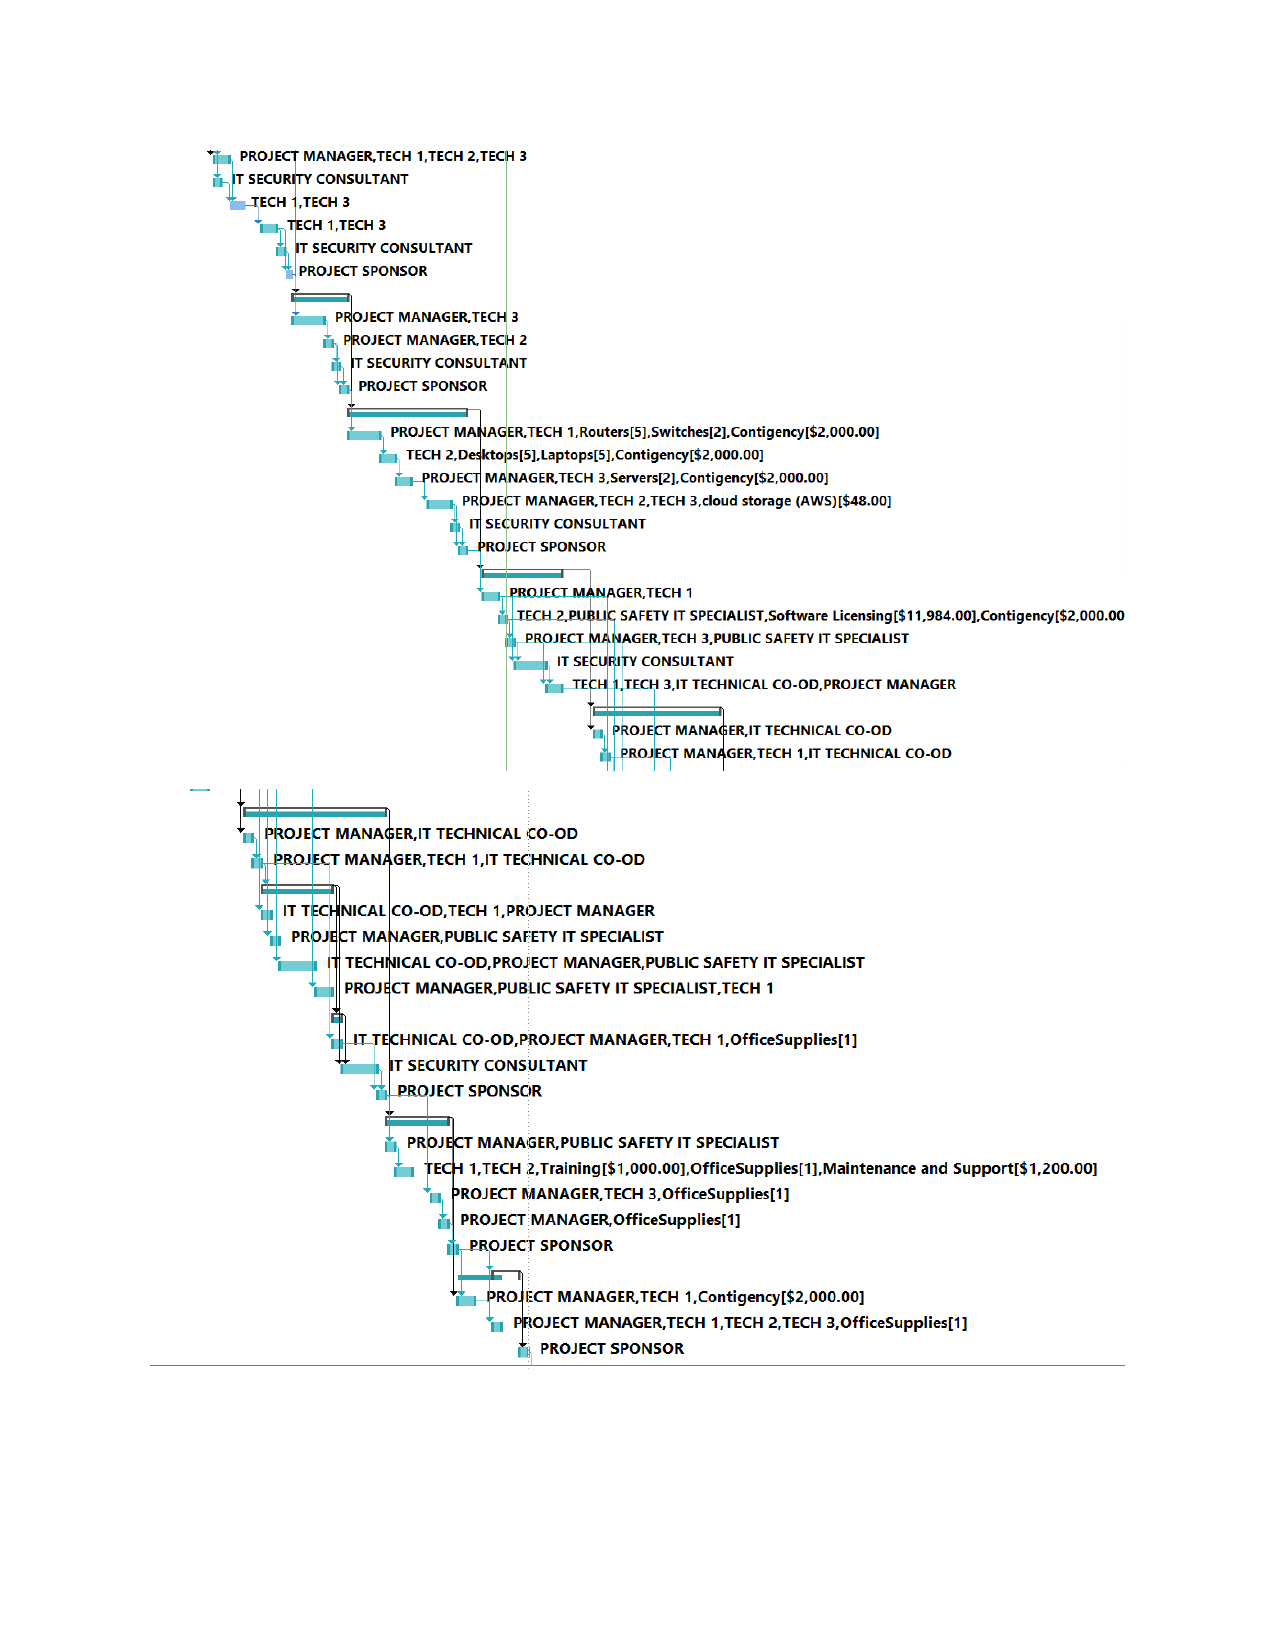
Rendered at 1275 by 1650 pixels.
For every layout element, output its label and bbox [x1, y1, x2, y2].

picture [150, 150, 1125, 771]
picture [150, 789, 1125, 1369]
